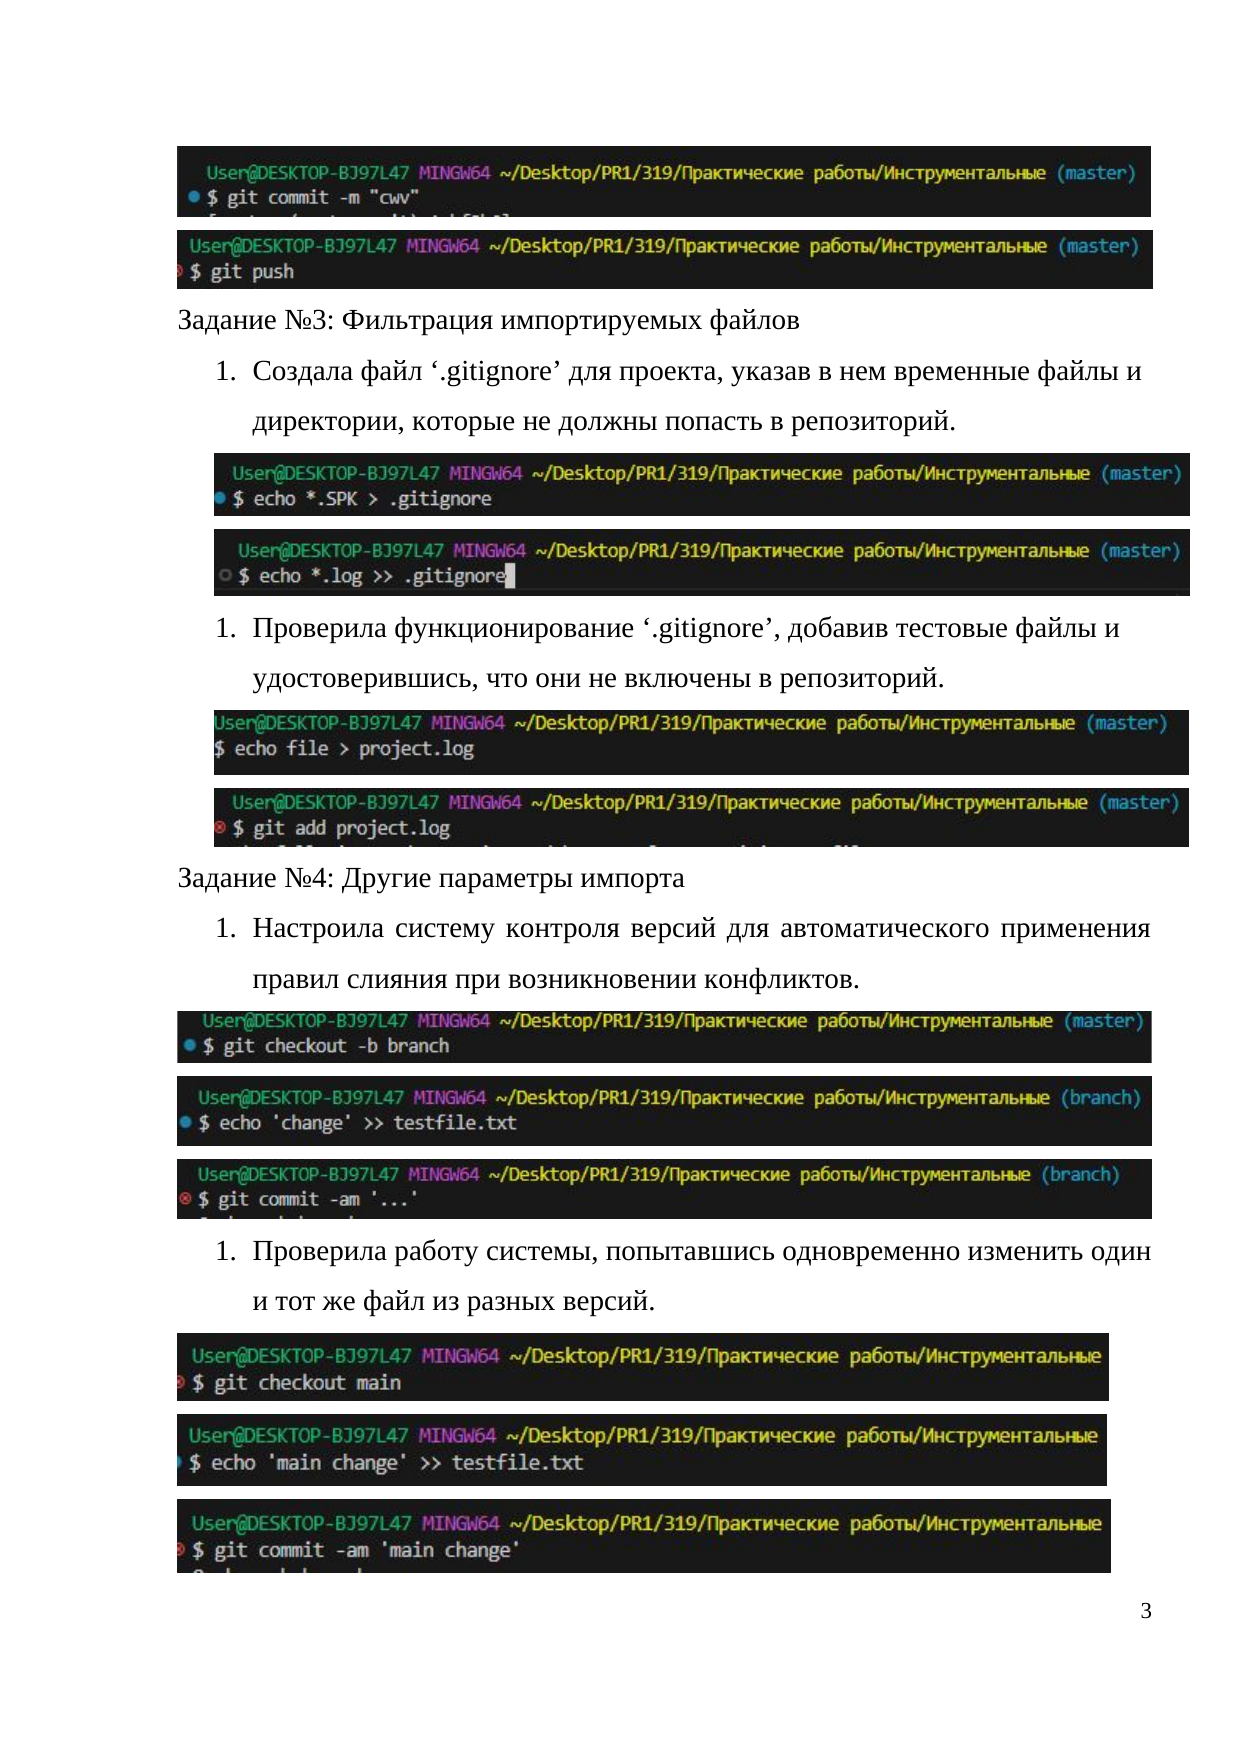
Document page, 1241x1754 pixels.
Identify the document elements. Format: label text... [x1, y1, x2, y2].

picture [214, 710, 1189, 775]
picture [214, 788, 1189, 847]
text Задание №3: Фильтрация импортируемых файлов [177, 302, 1152, 336]
picture [177, 1414, 1107, 1486]
list Проверила работу системы, попытавшись одновременно изменить один и тот же файл из разных версий. [215, 1233, 1152, 1317]
picture [177, 1159, 1152, 1219]
picture [177, 230, 1153, 289]
picture [177, 1011, 1152, 1063]
picture [214, 453, 1190, 516]
list Проверила функционирование ‘.gitignore’, добавив тестовые файлы и удостоверившись, что они не включены в репозиторий. [215, 610, 1152, 693]
list Настроила систему контроля версий для автоматического применения правил слияния при возникновении конфликтов. [215, 911, 1152, 994]
picture [177, 1333, 1109, 1401]
picture [177, 1076, 1152, 1146]
text Задание №4: Другие параметры импорта [177, 860, 1152, 894]
list Создала файл ‘.gitignore’ для проекта, указав в нем временные файлы и директории, которые не должны попасть в репозиторий. [215, 353, 1152, 437]
picture [214, 529, 1190, 596]
picture [177, 1499, 1111, 1573]
picture [177, 146, 1151, 217]
